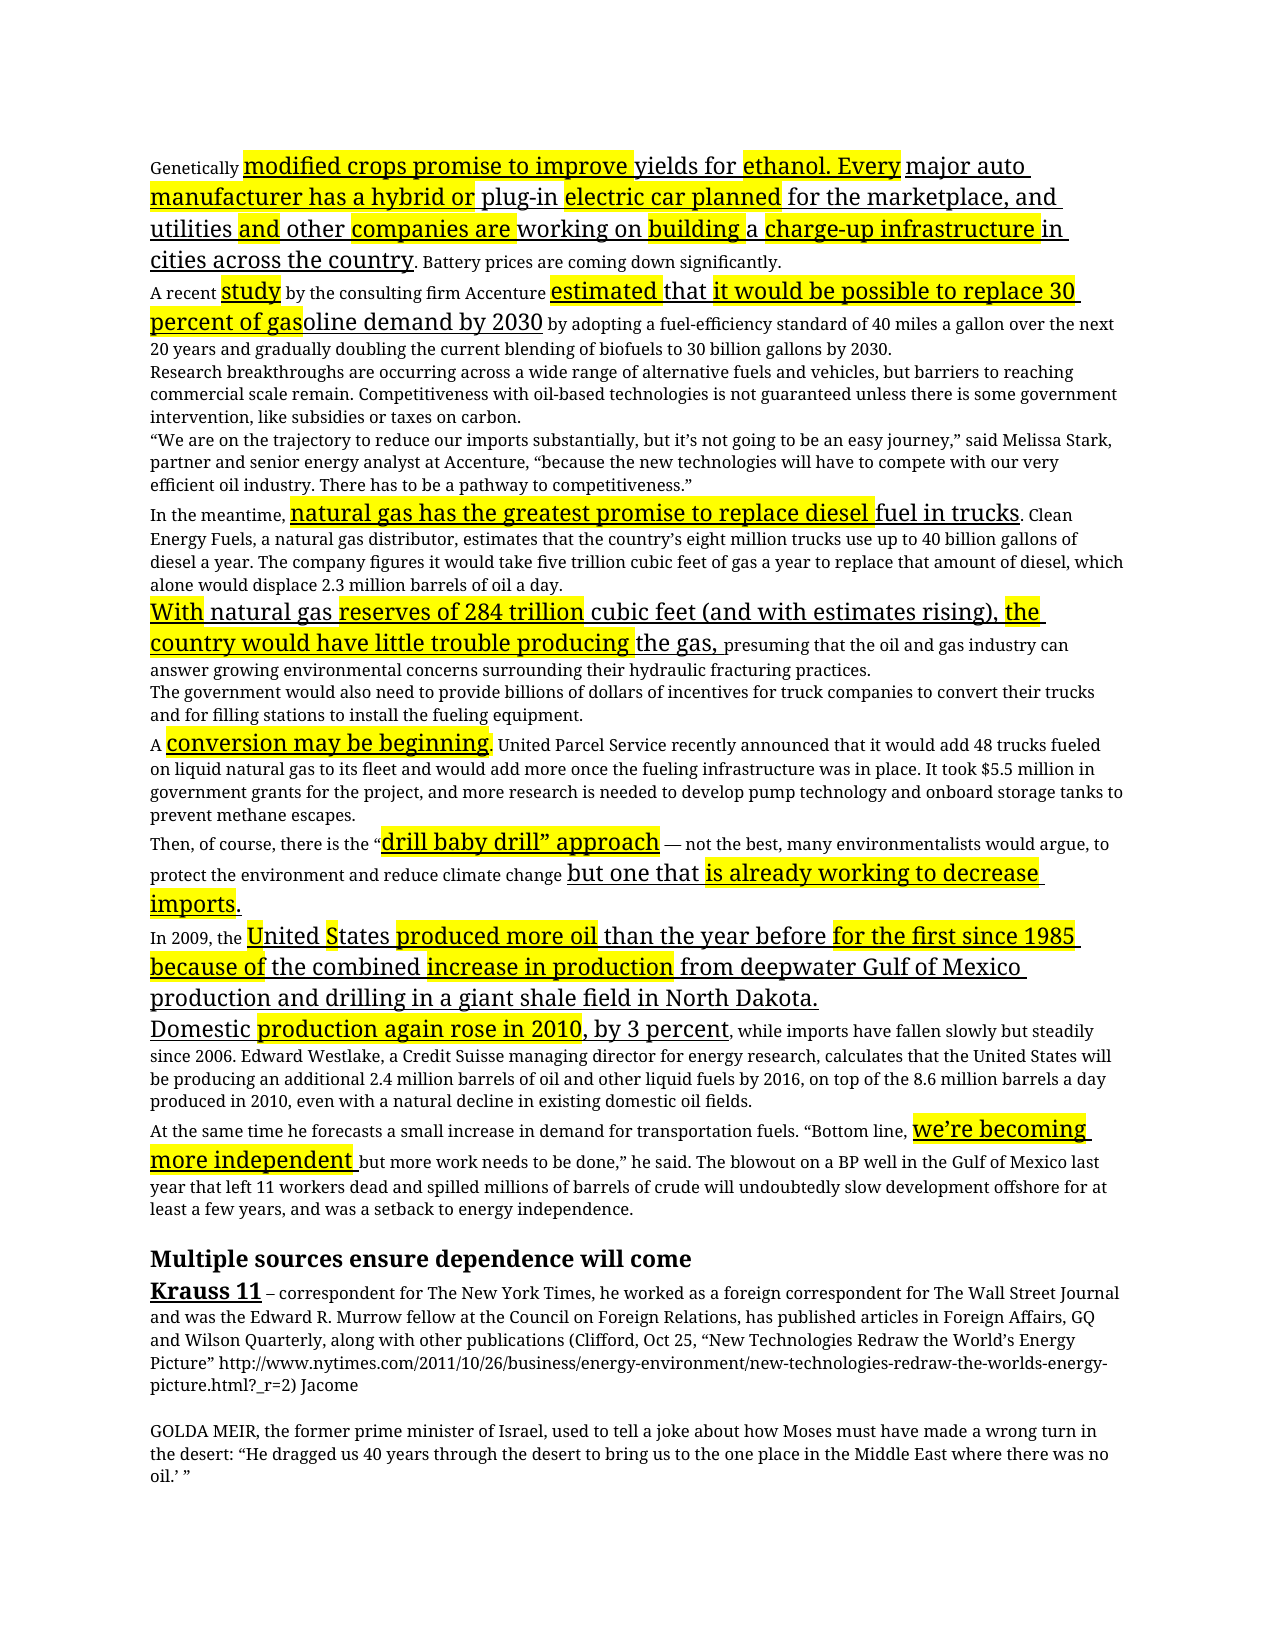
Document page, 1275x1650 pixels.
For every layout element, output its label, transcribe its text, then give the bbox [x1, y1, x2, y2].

text Then, of course, there is the “drill baby drill” approach — not the best, many environmentalists would argue, to protect the environment and reduce climate change but one that is already working to decrease imports. [150, 826, 1125, 919]
text A recent study by the consulting firm Accenture estimated that it would be possible to replace 30 percent of gasoline demand by 2030 by adopting a fuel-efficiency standard of 40 miles a gallon over the next 20 years and gradually doubling the current blending of biofuels to 30 billion gallons by 2030. [150, 275, 1125, 360]
text Krauss 11 – correspondent for The New York Times, he worked as a foreign correspondent for The Wall Street Journal and was the Edward R. Murrow fellow at the Council on Foreign Relations, has published articles in Foreign Affairs, GQ and Wilson Quarterly, along with other publications (Clifford, Oct 25, “New Technologies Redraw the World’s Energy Picture” http://www.nytimes.com/2011/10/26/business/energy-environment/new-technologies-redraw-the-worlds-energy-picture.html?_r=2) Jacome [150, 1274, 1125, 1397]
text At the same time he forecasts a small increase in demand for transportation fuels. “Bottom line, we’re becoming more independent but more work needs to be done,” he said. The blowout on a BP well in the Gulf of Mexico last year that left 11 workers dead and spilled millions of barrels of crude will undoubtedly slow development offshore for at least a few years, and was a setback to energy independence. [150, 1113, 1125, 1221]
subtitle Multiple sources ensure dependence will come [150, 1243, 1125, 1274]
text “We are on the trajectory to reduce our imports substantially, but it’s not going to be an easy journey,” said Melissa Stark, partner and senior energy analyst at Accenture, “because the new technologies will have to compete with our very efficient oil industry. There has to be a pathway to competitiveness.” [150, 428, 1125, 496]
text The government would also need to provide billions of dollars of incentives for truck companies to convert their trucks and for filling stations to install the fueling equipment. [150, 681, 1125, 726]
text In 2009, the United States produced more oil than the year before for the first since 1985 because of the combined increase in production from deepwater Gulf of Mexico production and drilling in a giant shale field in North Dakota. [150, 919, 1125, 1013]
text GOLDA MEIR, the former prime minister of Israel, used to tell a joke about how Moses must have made a wrong turn in the desert: “He dragged us 40 years through the desert to bring us to the one place in the Middle East where there was no oil.’ ” [150, 1419, 1125, 1487]
text Domestic production again rose in 2010, by 3 percent, while imports have fallen slowly but steadily since 2006. Edward Westlake, a Credit Suisse managing director for energy research, calculates that the United States will be producing an additional 2.4 million barrels of oil and other liquid fuels by 2016, on top of the 8.6 million barrels a day produced in 2010, even with a natural decline in existing domestic oil fields. [150, 1013, 1125, 1113]
text In the meantime, natural gas has the greatest promise to replace diesel fuel in trucks. Clean Energy Fuels, a natural gas distributor, estimates that the country’s eight million trucks use up to 40 billion gallons of diesel a year. The company figures it would take five trillion cubic feet of gas a year to replace that amount of diesel, which alone would displace 2.3 million barrels of oil a day. [150, 496, 1125, 596]
text Genetically modified crops promise to improve yields for ethanol. Every major auto manufacturer has a hybrid or plug-in electric car planned for the marketplace, and utilities and other companies are working on building a charge-up infrastructure in cities across the country. Battery prices are coming down significantly. [150, 150, 1125, 275]
text Research breakthroughs are occurring across a wide range of alternative fuels and vehicles, but barriers to reaching commercial scale remain. Competitiveness with oil-based technologies is not guaranteed unless there is some government intervention, like subsidies or taxes on carbon. [150, 360, 1125, 428]
text A conversion may be beginning. United Parcel Service recently announced that it would add 48 trucks fueled on liquid natural gas to its fleet and would add more once the fueling infrastructure was in place. It took $5.5 million in government grants for the project, and more research is needed to develop pump technology and onboard storage tanks to prevent methane escapes. [150, 726, 1125, 826]
text With natural gas reserves of 284 trillion cubic feet (and with estimates rising), the country would have little trouble producing the gas, presuming that the oil and gas industry can answer growing environmental concerns surrounding their hydraulic fracturing practices. [150, 596, 1125, 681]
